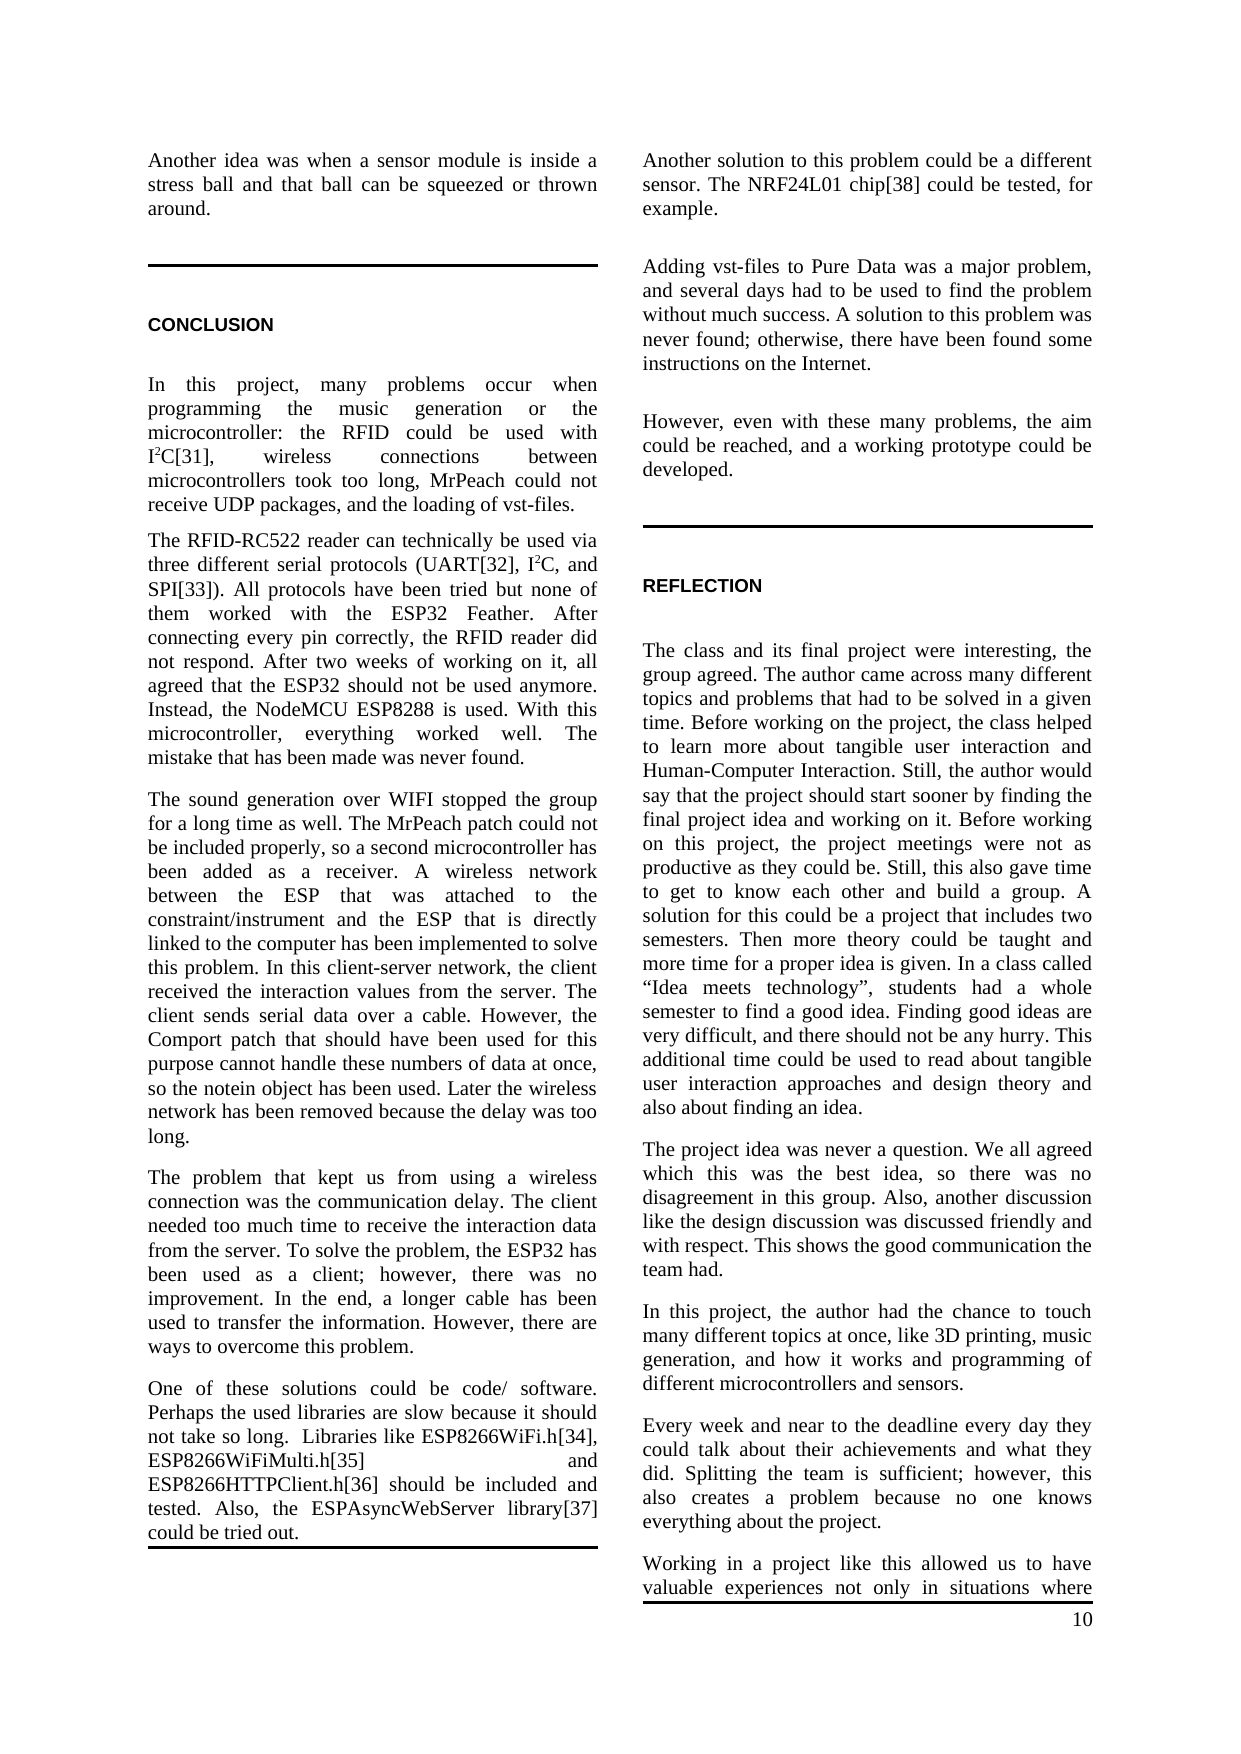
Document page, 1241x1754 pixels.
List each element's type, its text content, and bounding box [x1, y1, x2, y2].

text In this project, many problems occur when programming the music generation or the microcontroller: the RFID could be used with I2C[31], wireless connections between microcontrollers took too long, MrPeach could not receive UDP packages, and the loading of vst-files. [148, 371, 598, 516]
text The sound generation over WIFI stopped the group for a long time as well. The MrPeach patch could not be included properly, so a second microcontroller has been added as a receiver. A wireless network between the ESP that was attached to the constraint/instrument and the ESP that is directly linked to the computer has been implemented to solve this problem. In this client-server network, the client received the interaction values from the server. The client sends serial data over a cable. However, the Comport patch that should have been used for this purpose cannot handle these numbers of data at once, so the notein object has been used. Later the wireless network has been removed because the delay was too long. [148, 787, 598, 1153]
text Another solution to this problem could be a different sensor. The NRF24L01 chip[38] could be tested, for example. [642, 148, 1093, 225]
text The problem that kept us from using a wireless connection was the communication delay. The client needed too much time to receive the interaction data from the server. To solve the problem, the ESP32 has been used as a client; however, there was no improvement. In the end, a longer cable has been used to transfer the information. However, there are ways to overcome this problem. [148, 1165, 598, 1363]
text One of these solutions could be code/ software. Perhaps the used libraries are slow because it should not take so long. Libraries like ESP8266WiFi.h[34], ESP8266WiFiMulti.h[35] and ESP8266HTTPClient.h[36] should be included and tested. Also, the ESPAsyncWebServer library[37] could be tried out. [148, 1376, 598, 1546]
text The RFID-RC522 reader can technically be used via three different serial protocols (UART[32], I2C, and SPI[33]). All protocols have been tried but none of them worked with the ESP32 Feather. After connecting every pin correctly, the RFID reader did not respond. After two weeks of working on it, all agreed that the ESP32 should not be used anymore. Instead, the NodeMCU ESP8288 is used. With this microcontroller, everything worked well. The mistake that has been made was never found. [148, 528, 598, 774]
text The class and its final project were interesting, the group agreed. The author came across many different topics and problems that had to be solved in a given time. Before working on the project, the class helped to learn more about tangible user interaction and Human-Computer Interaction. Still, the author would say that the project should start sooner by finding the final project idea and working on it. Before working on this project, the project meetings were not as productive as they could be. Still, this also gave time to get to know each other and build a group. A solution for this could be a project that includes two semesters. Then more theory could be taught and more time for a proper idea is given. In a class called “Idea meets technology”, students had a whole semester to find a good idea. Finding good ideas are very difficult, and there should not be any hurry. This additional time could be used to read about tangible user interaction approaches and design theory and also about finding an idea. [642, 638, 1093, 1124]
text However, even with these many problems, the aim could be reached, and a working prototype could be developed. [642, 409, 1093, 486]
text Adding vst-files to Pure Data was a major problem, and several days had to be used to find the problem without much success. A solution to this problem was never found; otherwise, there have been found some instructions on the Internet. [642, 254, 1093, 380]
subtitle conclusion [148, 313, 598, 335]
text The project idea was never a question. We all agreed which this was the best idea, so there was no disagreement in this group. Also, another discussion like the design discussion was discussed friendly and with respect. This shows the good communication the team had. [642, 1137, 1093, 1287]
subtitle rEFLECTION [642, 575, 1093, 596]
text In this project, the author had the chance to touch many different topics at once, like 3D printing, music generation, and how it works and programming of different microcontrollers and sensors. [642, 1299, 1093, 1401]
